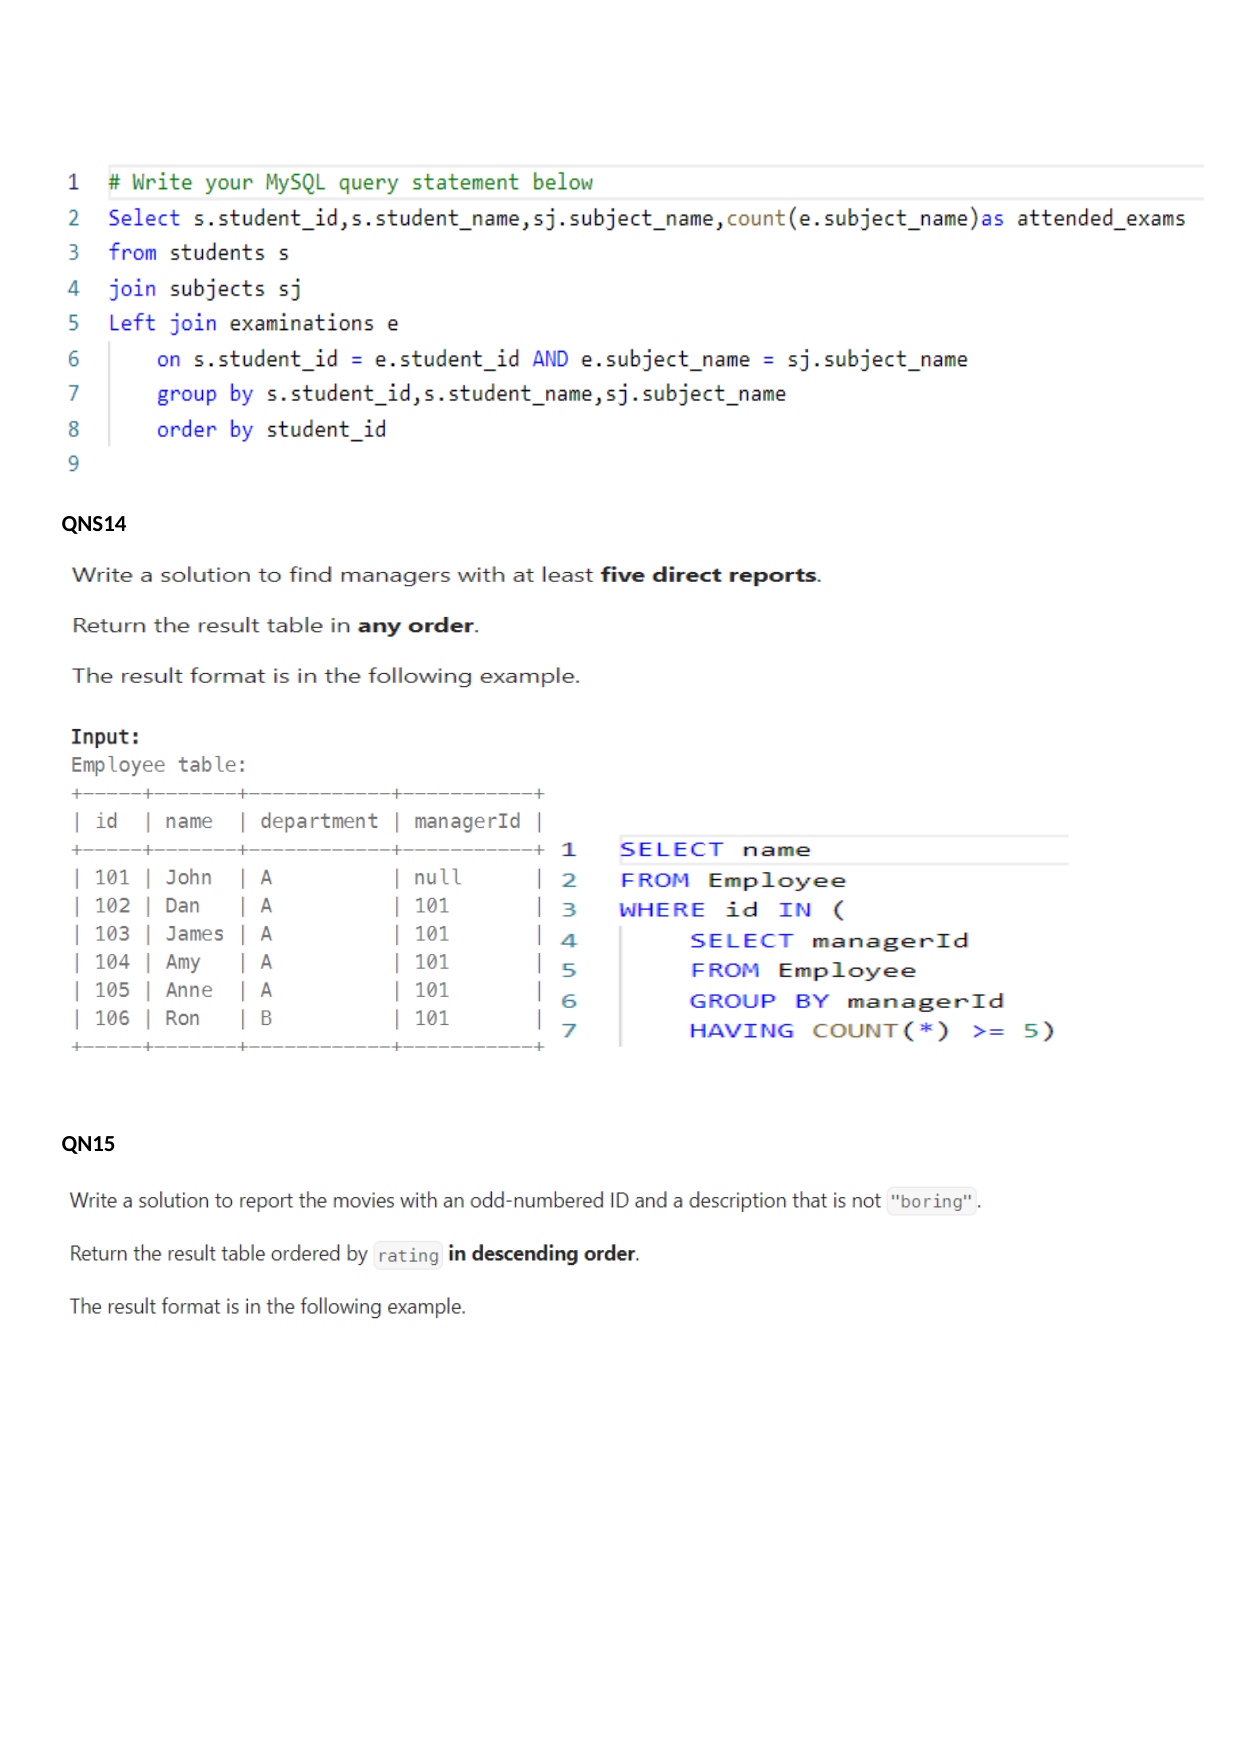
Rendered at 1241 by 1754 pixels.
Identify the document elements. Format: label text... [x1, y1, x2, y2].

picture [61, 150, 1204, 484]
text QN15 [61, 1129, 1090, 1157]
picture [61, 720, 1069, 1051]
text QNS14 [61, 509, 1090, 537]
picture [61, 561, 830, 696]
picture [61, 1181, 1002, 1324]
